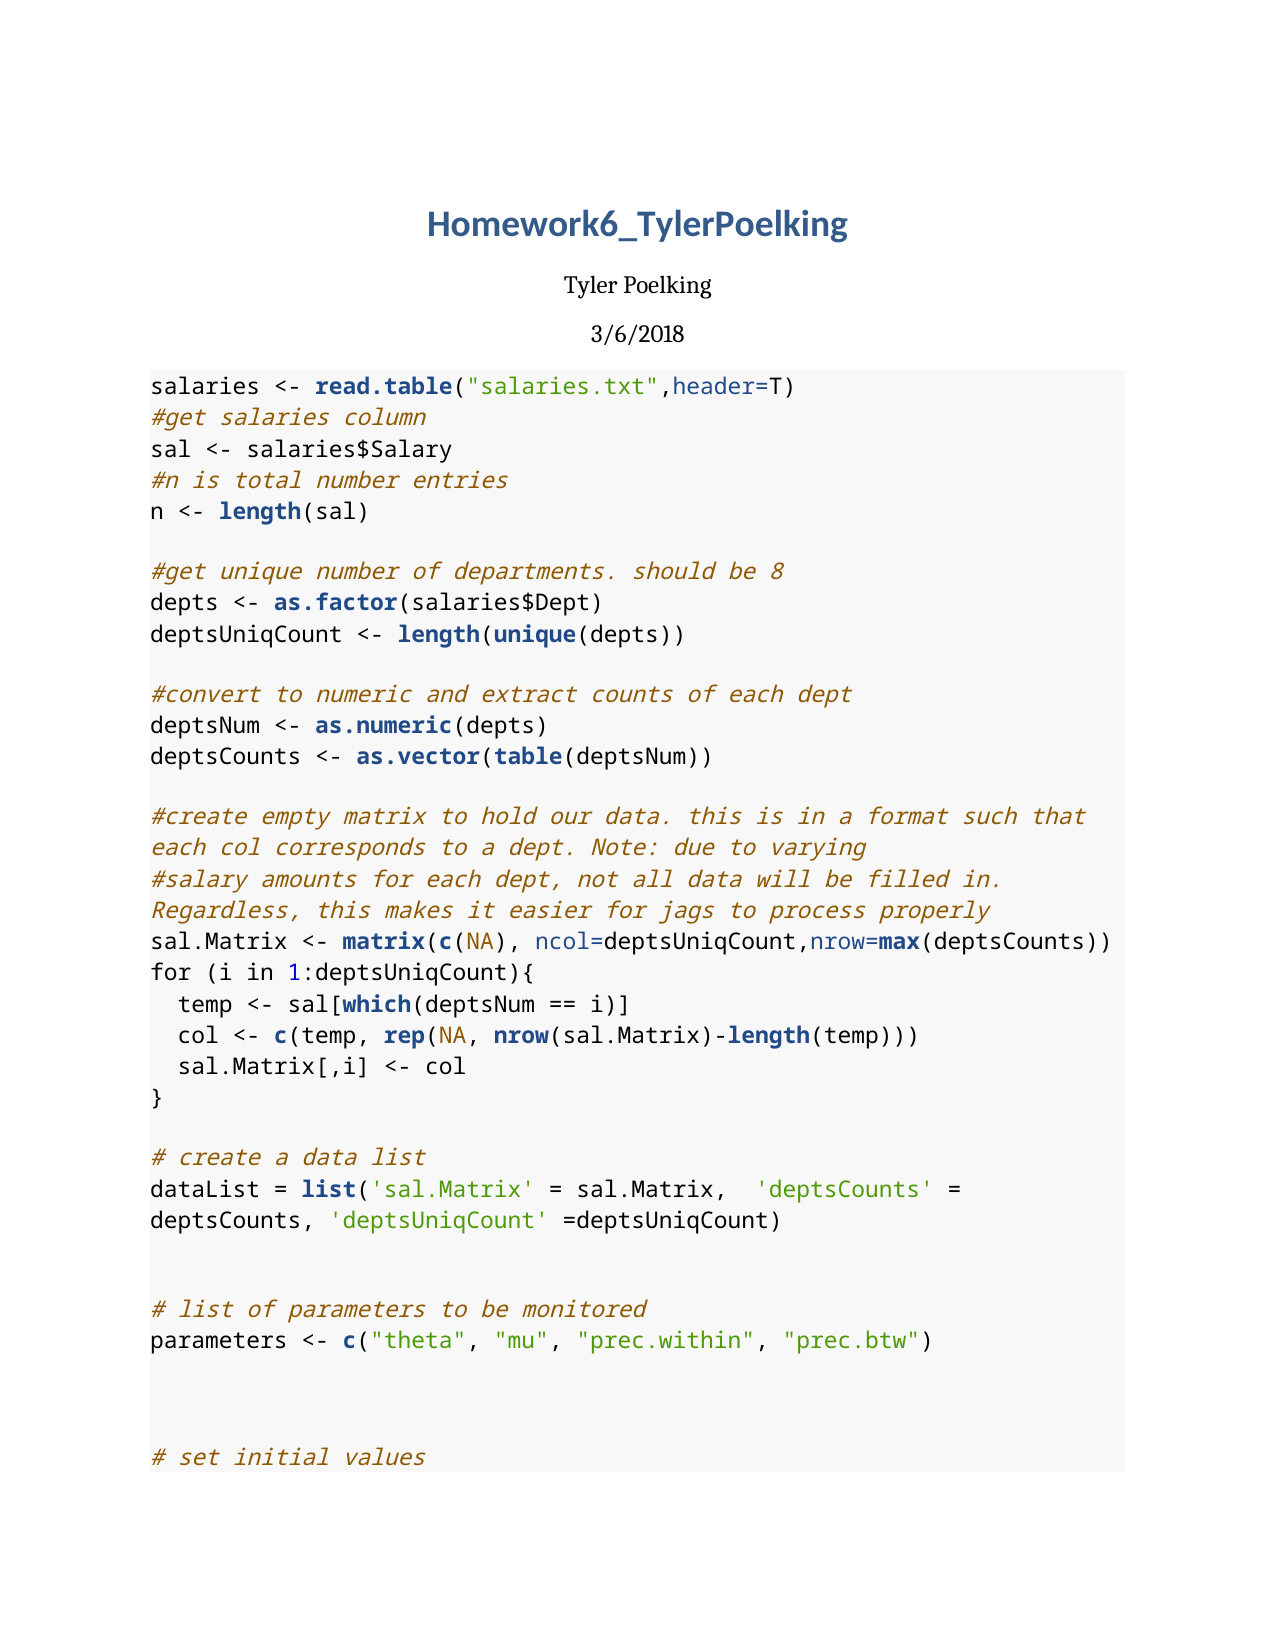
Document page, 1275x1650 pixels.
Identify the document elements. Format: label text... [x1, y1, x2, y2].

title Homework6_TylerPoelking [150, 200, 1125, 246]
text Tyler Poelking [150, 271, 1125, 299]
text 3/6/2018 [150, 320, 1125, 349]
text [150, 370, 1125, 1472]
